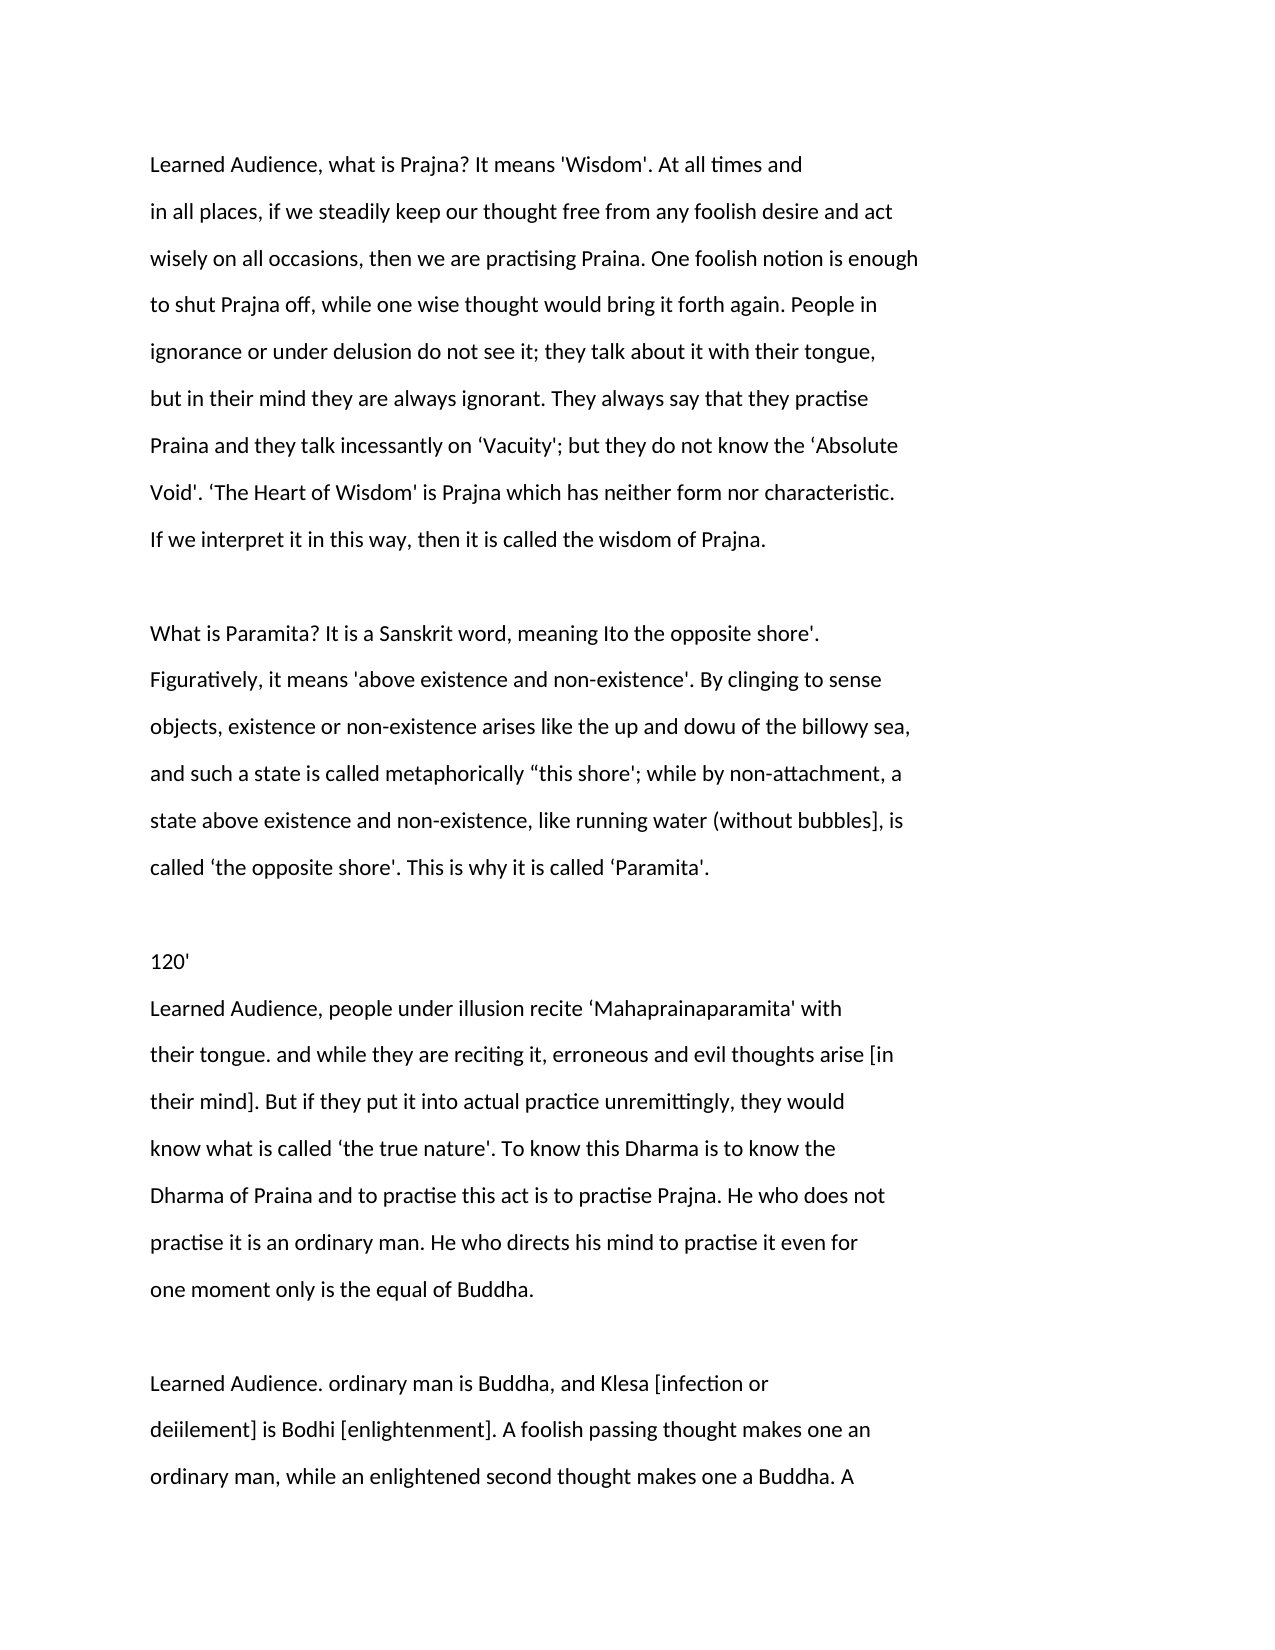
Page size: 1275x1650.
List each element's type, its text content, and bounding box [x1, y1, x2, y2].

text in all places, if we steadily keep our thought free from any foolish desire and act [150, 197, 1125, 225]
text one moment only is the equal of Buddha. [150, 1275, 1125, 1303]
text Void'. ‘The Heart of Wisdom' is Prajna which has neither form nor characteristic. [150, 478, 1125, 506]
text deiilement] is Bodhi [enlightenment]. A foolish passing thought makes one an [150, 1416, 1125, 1444]
text called ‘the opposite shore'. This is why it is called ‘Paramita'. [150, 853, 1125, 881]
text Praina and they talk incessantly on ‘Vacuity'; but they do not know the ‘Absolute [150, 431, 1125, 459]
text wisely on all occasions, then we are practising Praina. One foolish notion is enough [150, 244, 1125, 272]
text state above existence and non-existence, like running water (without bubbles], is [150, 806, 1125, 834]
text Dharma of Praina and to practise this act is to practise Prajna. He who does not [150, 1181, 1125, 1209]
text ordinary man, while an enlightened second thought makes one a Buddha. A [150, 1462, 1125, 1491]
text to shut Prajna off, while one wise thought would bring it forth again. People in [150, 291, 1125, 319]
text know what is called ‘the true nature'. To know this Dharma is to know the [150, 1134, 1125, 1162]
text practise it is an ordinary man. He who directs his mind to practise it even for [150, 1228, 1125, 1256]
text their mind]. But if they put it into actual practice unremittingly, they would [150, 1087, 1125, 1116]
text 120' [150, 947, 1125, 975]
text objects, existence or non-existence arises like the up and dowu of the billowy sea, [150, 712, 1125, 741]
text Learned Audience, people under illusion recite ‘Mahaprainaparamita' with [150, 994, 1125, 1022]
text Figuratively, it means 'above existence and non-existence'. By clinging to sense [150, 666, 1125, 694]
text Learned Audience, what is Prajna? It means 'Wisdom'. At all times and [150, 150, 1125, 178]
text Learned Audience. ordinary man is Buddha, and Klesa [infection or [150, 1369, 1125, 1397]
text If we interpret it in this way, then it is called the wisdom of Prajna. [150, 525, 1125, 553]
text their tongue. and while they are reciting it, erroneous and evil thoughts arise [in [150, 1041, 1125, 1069]
text but in their mind they are always ignorant. They always say that they practise [150, 384, 1125, 412]
text and such a state is called metaphorically “this shore'; while by non-attachment, a [150, 759, 1125, 787]
text ignorance or under delusion do not see it; they talk about it with their tongue, [150, 337, 1125, 366]
text What is Paramita? It is a Sanskrit word, meaning Ito the opposite shore'. [150, 619, 1125, 647]
